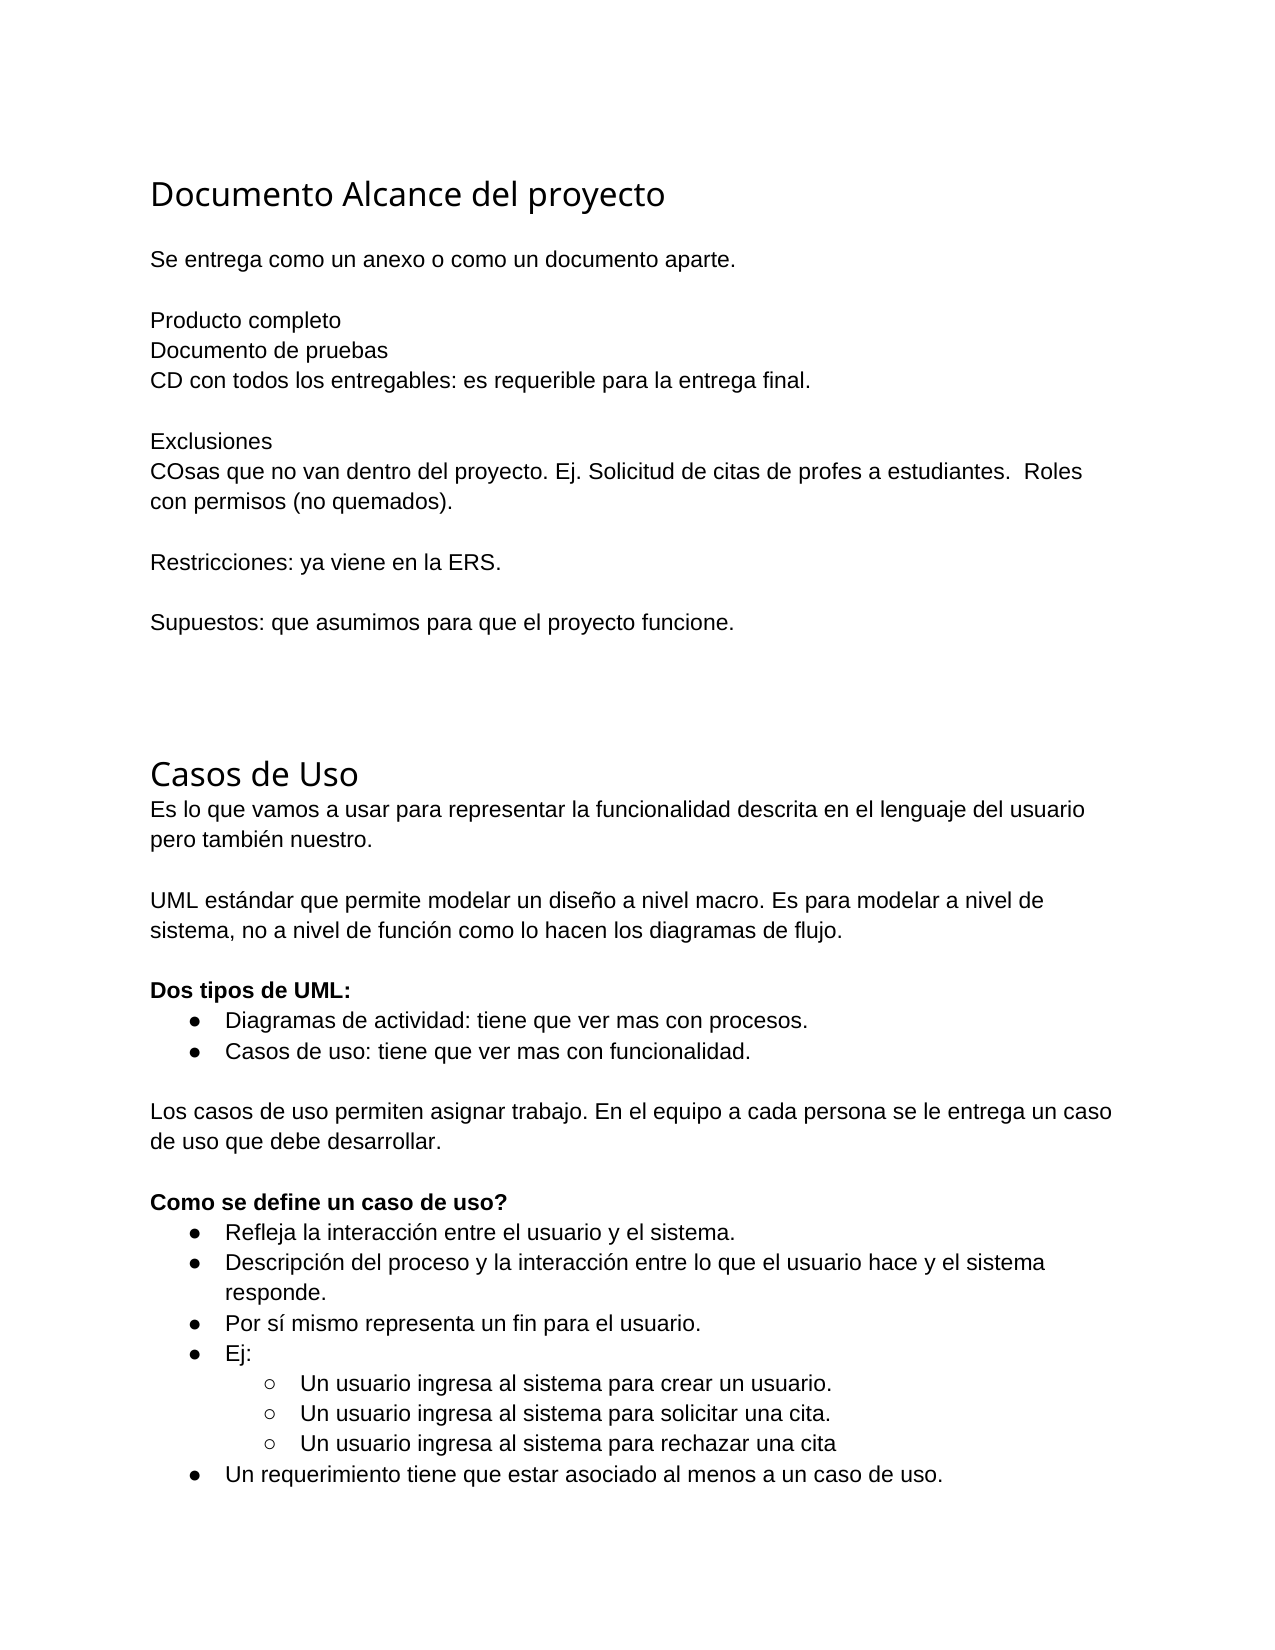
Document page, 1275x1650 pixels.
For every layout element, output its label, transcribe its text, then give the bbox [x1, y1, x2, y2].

text Documento de pruebas [150, 337, 1125, 363]
list Ej: [188, 1340, 1125, 1366]
text COsas que no van dentro del proyecto. Ej. Solicitud de citas de profes a estudiantes. Roles con permisos (no quemados). [150, 458, 1125, 514]
text CD con todos los entregables: es requerible para la entrega final. [150, 367, 1125, 394]
text Supuestos: que asumimos para que el proyecto funcione. [150, 609, 1125, 635]
list Un usuario ingresa al sistema para rechazar una cita [263, 1430, 1125, 1457]
text UML estándar que permite modelar un diseño a nivel macro. Es para modelar a nivel de sistema, no a nivel de función como lo hacen los diagramas de flujo. [150, 887, 1125, 943]
list Descripción del proceso y la interacción entre lo que el usuario hace y el sistema responde. [188, 1249, 1125, 1306]
text Es lo que vamos a usar para representar la funcionalidad descrita en el lenguaje del usuario pero también nuestro. [150, 796, 1125, 853]
list Por sí mismo representa un fin para el usuario. [188, 1309, 1125, 1336]
text Como se define un caso de uso? [150, 1189, 1125, 1215]
text Exclusiones [150, 428, 1125, 454]
list Refleja la interacción entre el usuario y el sistema. [188, 1219, 1125, 1245]
text Se entrega como un anexo o como un documento aparte. [150, 246, 1125, 273]
list Un requerimiento tiene que estar asociado al menos a un caso de uso. [188, 1461, 1125, 1487]
text Producto completo [150, 307, 1125, 333]
text Restricciones: ya viene en la ERS. [150, 548, 1125, 575]
list Un usuario ingresa al sistema para crear un usuario. [263, 1370, 1125, 1396]
list Un usuario ingresa al sistema para solicitar una cita. [263, 1400, 1125, 1427]
list Casos de uso: tiene que ver mas con funcionalidad. [188, 1038, 1125, 1064]
list Diagramas de actividad: tiene que ver mas con procesos. [188, 1007, 1125, 1034]
text Dos tipos de UML: [150, 977, 1125, 1004]
text Los casos de uso permiten asignar trabajo. En el equipo a cada persona se le entrega un caso de uso que debe desarrollar. [150, 1098, 1125, 1155]
subtitle Documento Alcance del proyecto [150, 171, 1125, 216]
subtitle Casos de Uso [150, 751, 1125, 796]
